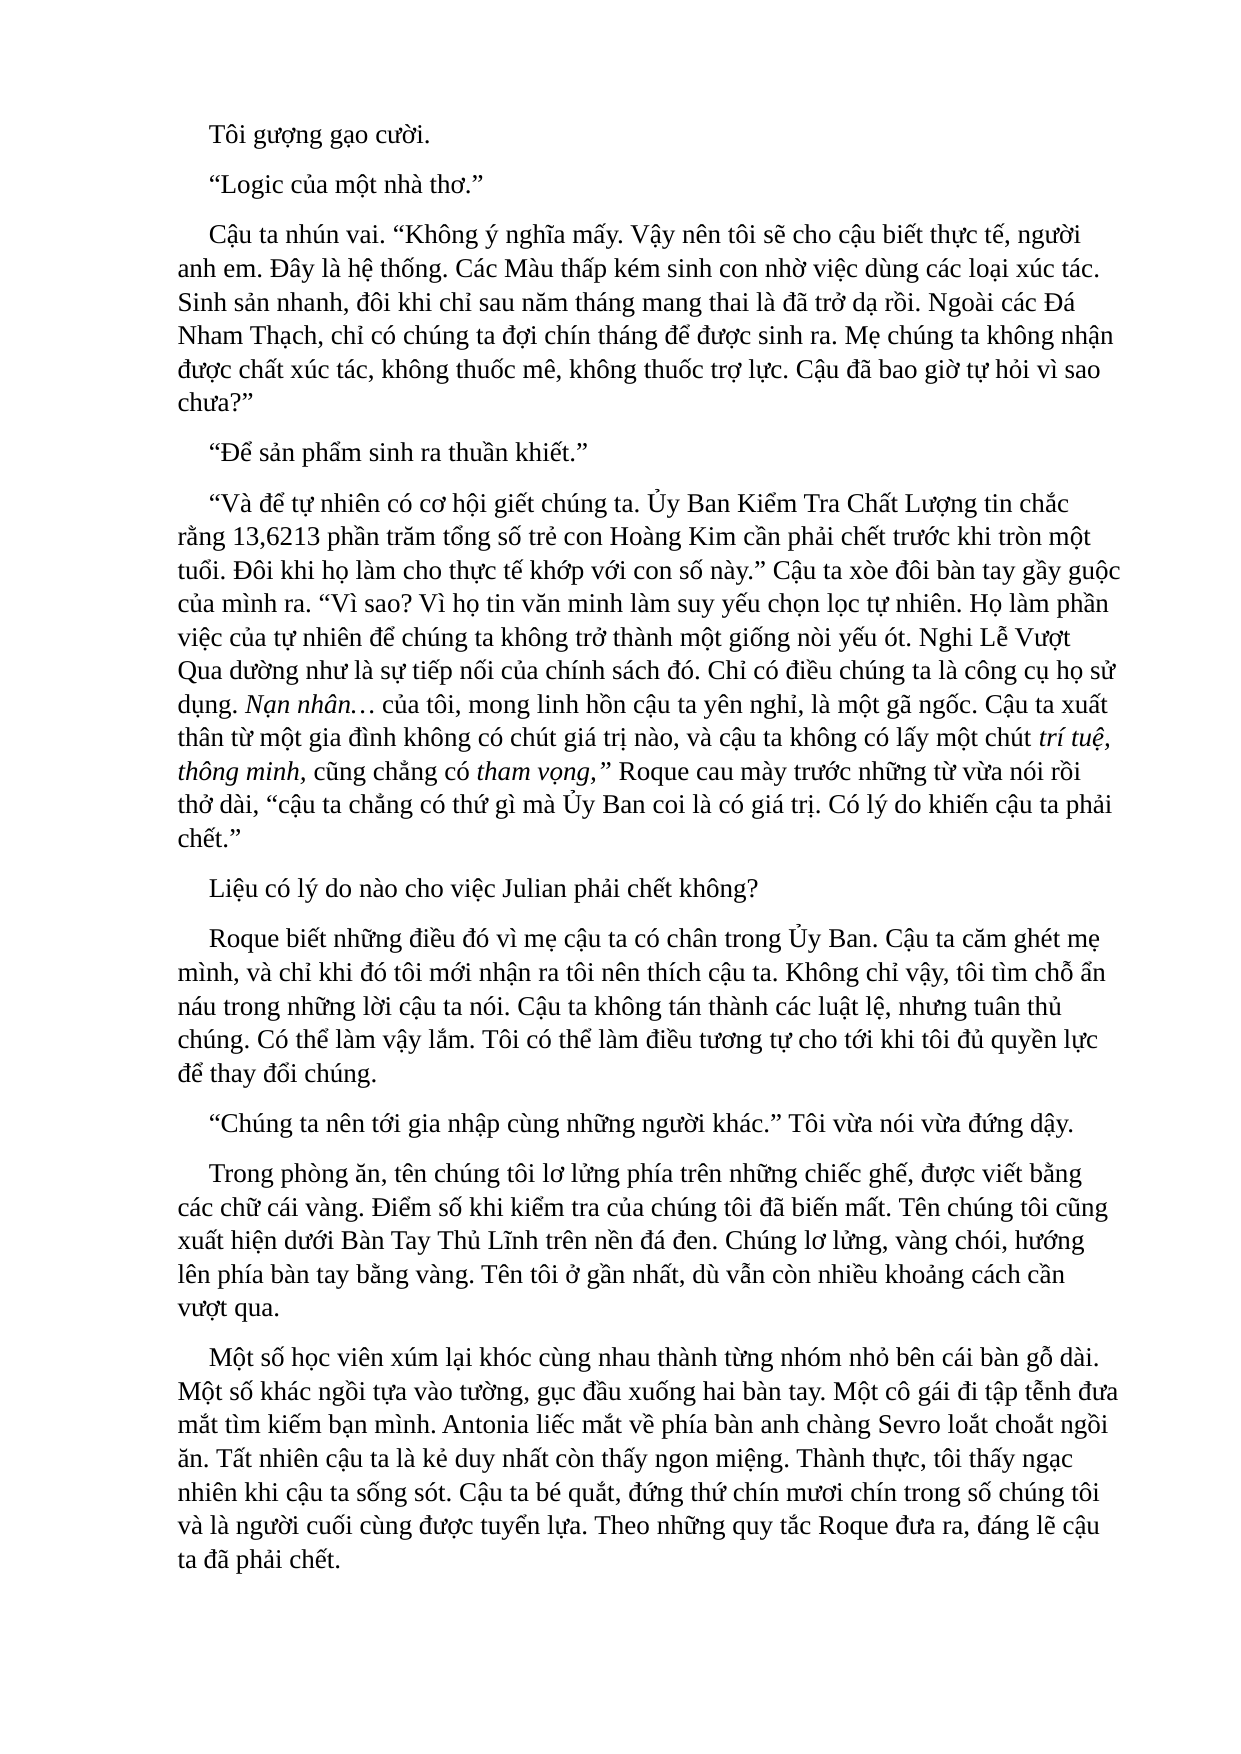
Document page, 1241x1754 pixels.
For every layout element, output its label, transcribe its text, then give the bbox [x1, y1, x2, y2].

text “Logic của một nhà thơ.” [177, 168, 1122, 199]
text Một số học viên xúm lại khóc cùng nhau thành từng nhóm nhỏ bên cái bàn gỗ dài. Một số khác ngồi tựa vào tường, gục đầu xuống hai bàn tay. Một cô gái đi tập tễnh đưa mắt tìm kiếm bạn mình. Antonia liếc mắt về phía bàn anh chàng Sevro loắt choắt ngồi ăn. Tất nhiên cậu ta là kẻ duy nhất còn thấy ngon miệng. Thành thực, tôi thấy ngạc nhiên khi cậu ta sống sót. Cậu ta bé quắt, đứng thứ chín mươi chín trong số chúng tôi và là người cuối cùng được tuyển lựa. Theo những quy tắc Roque đưa ra, đáng lẽ cậu ta đã phải chết. [177, 1341, 1122, 1574]
text Roque biết những điều đó vì mẹ cậu ta có chân trong Ủy Ban. Cậu ta căm ghét mẹ mình, và chỉ khi đó tôi mới nhận ra tôi nên thích cậu ta. Không chỉ vậy, tôi tìm chỗ ẩn náu trong những lời cậu ta nói. Cậu ta không tán thành các luật lệ, nhưng tuân thủ chúng. Có thể làm vậy lắm. Tôi có thể làm điều tương tự cho tới khi tôi đủ quyền lực để thay đổi chúng. [177, 922, 1122, 1088]
text “Chúng ta nên tới gia nhập cùng những người khác.” Tôi vừa nói vừa đứng dậy. [177, 1107, 1122, 1138]
text Cậu ta nhún vai. “Không ý nghĩa mấy. Vậy nên tôi sẽ cho cậu biết thực tế, người anh em. Đây là hệ thống. Các Màu thấp kém sinh con nhờ việc dùng các loại xúc tác. Sinh sản nhanh, đôi khi chỉ sau năm tháng mang thai là đã trở dạ rồi. Ngoài các Đá Nham Thạch, chỉ có chúng ta đợi chín tháng để được sinh ra. Mẹ chúng ta không nhận được chất xúc tác, không thuốc mê, không thuốc trợ lực. Cậu đã bao giờ tự hỏi vì sao chưa?” [177, 218, 1122, 417]
text Trong phòng ăn, tên chúng tôi lơ lửng phía trên những chiếc ghế, được viết bằng các chữ cái vàng. Điểm số khi kiểm tra của chúng tôi đã biến mất. Tên chúng tôi cũng xuất hiện dưới Bàn Tay Thủ Lĩnh trên nền đá đen. Chúng lơ lửng, vàng chói, hướng lên phía bàn tay bằng vàng. Tên tôi ở gần nhất, dù vẫn còn nhiều khoảng cách cần vượt qua. [177, 1157, 1122, 1322]
text Tôi gượng gạo cười. [177, 118, 1122, 149]
text “Để sản phẩm sinh ra thuần khiết.” [177, 436, 1122, 468]
text Liệu có lý do nào cho việc Julian phải chết không? [177, 872, 1122, 903]
text “Và để tự nhiên có cơ hội giết chúng ta. Ủy Ban Kiểm Tra Chất Lượng tin chắc rằng 13,6213 phần trăm tổng số trẻ con Hoàng Kim cần phải chết trước khi tròn một tuổi. Đôi khi họ làm cho thực tế khớp với con số này.” Cậu ta xòe đôi bàn tay gầy guộc của mình ra. “Vì sao? Vì họ tin văn minh làm suy yếu chọn lọc tự nhiên. Họ làm phần việc của tự nhiên để chúng ta không trở thành một giống nòi yếu ót. Nghi Lễ Vượt Qua dường như là sự tiếp nối của chính sách đó. Chỉ có điều chúng ta là công cụ họ sử dụng. Nạn nhân… của tôi, mong linh hồn cậu ta yên nghỉ, là một gã ngốc. Cậu ta xuất thân từ một gia đình không có chút giá trị nào, và cậu ta không có lấy một chút trí tuệ, thông minh, cũng chẳng có tham vọng,” Roque cau mày trước những từ vừa nói rồi thở dài, “cậu ta chẳng có thứ gì mà Ủy Ban coi là có giá trị. Có lý do khiến cậu ta phải chết.” [177, 487, 1122, 853]
